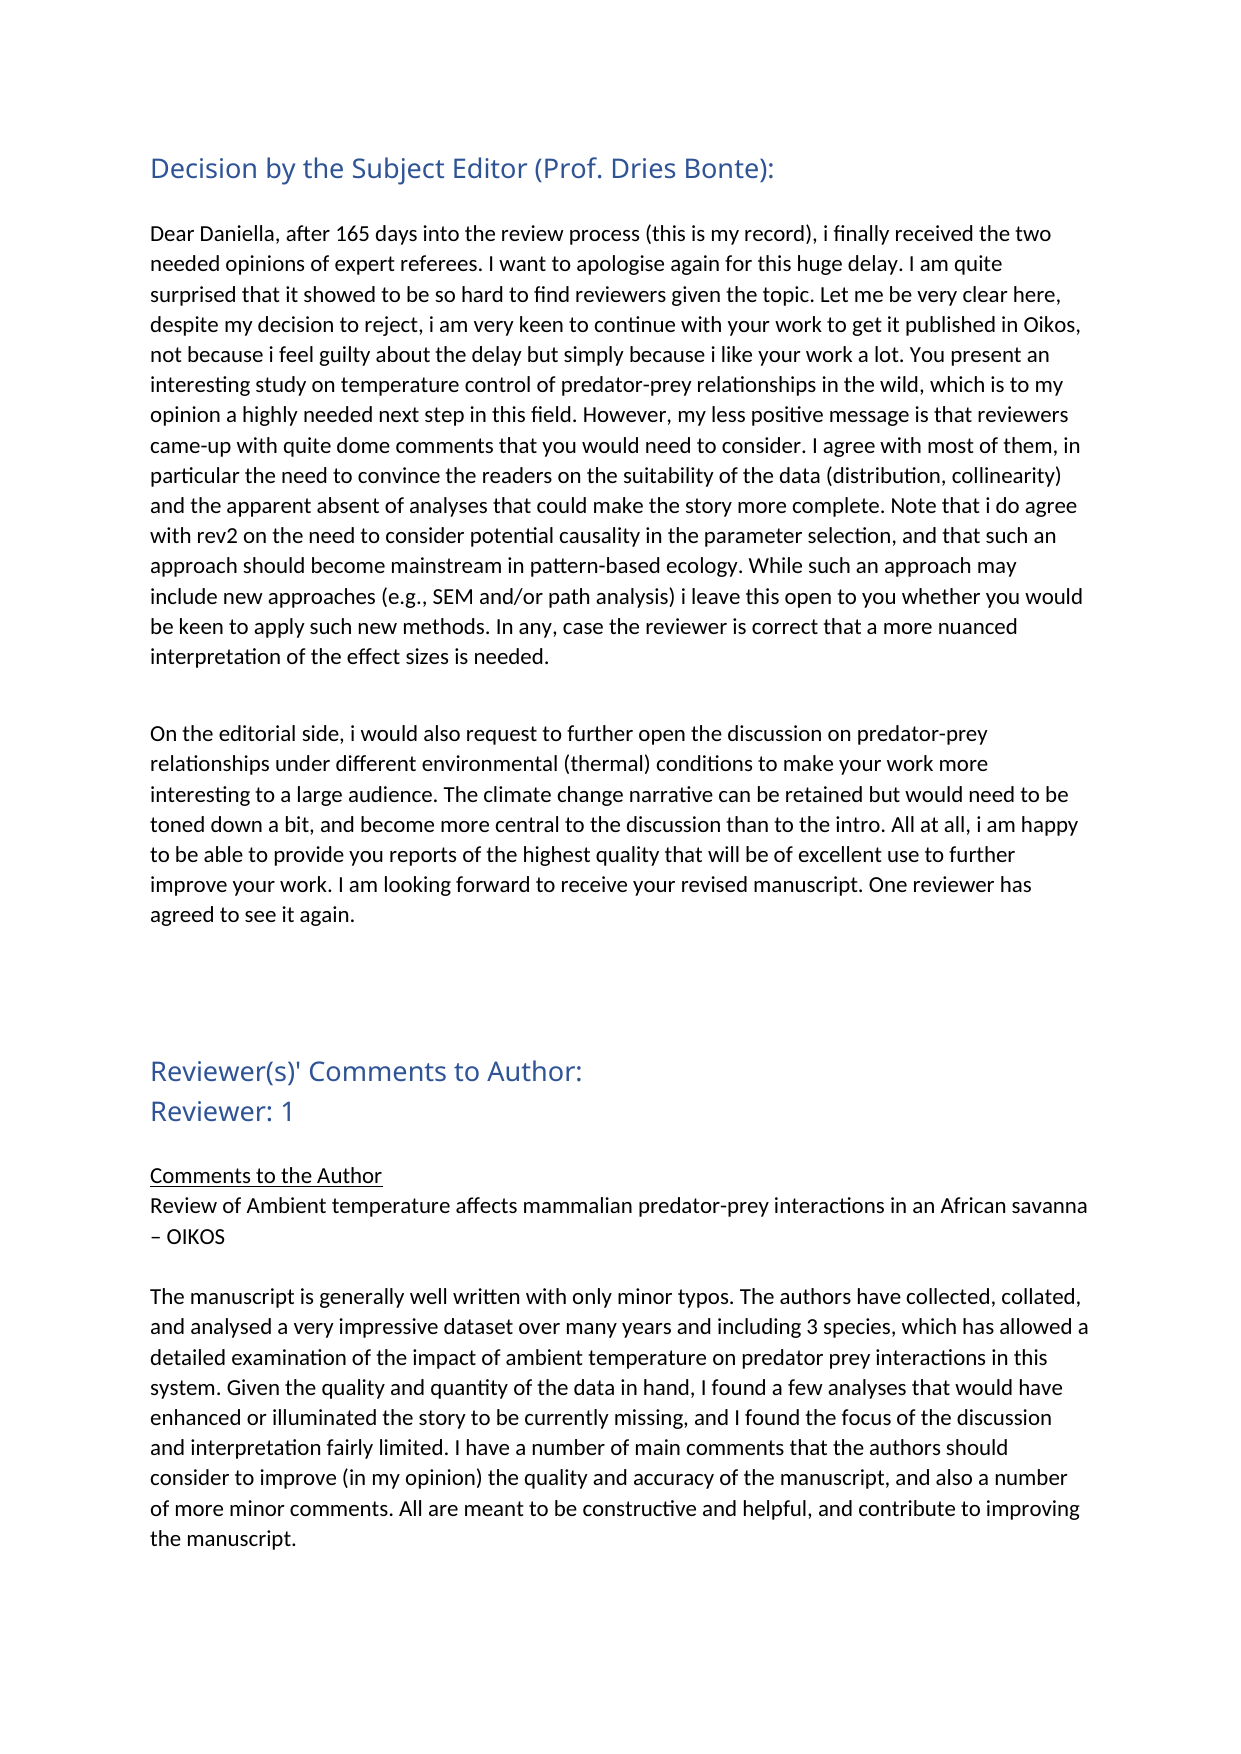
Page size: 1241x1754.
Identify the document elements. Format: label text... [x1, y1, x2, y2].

text Decision by the Subject Editor (Prof. Dries Bonte): Dear Daniella, after 165 days into the review process (this is my record), i finally received the two needed opinions of expert referees. I want to apologise again for this huge delay. I am quite surprised that it showed to be so hard to find reviewers given the topic. Let me be very clear here, despite my decision to reject, i am very keen to continue with your work to get it published in Oikos, not because i feel guilty about the delay but simply because i like your work a lot. You present an interesting study on temperature control of predator-prey relationships in the wild, which is to my opinion a highly needed next step in this field. However, my less positive message is that reviewers came-up with quite dome comments that you would need to consider. I agree with most of them, in particular the need to convince the readers on the suitability of the data (distribution, collinearity) and the apparent absent of analyses that could make the story more complete. Note that i do agree with rev2 on the need to consider potential causality in the parameter selection, and that such an approach should become mainstream in pattern-based ecology. While such an approach may include new approaches (e.g., SEM and/or path analysis) i leave this open to you whether you would be keen to apply such new methods. In any, case the reviewer is correct that a more nuanced interpretation of the effect sizes is needed. [150, 150, 1090, 670]
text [150, 689, 1090, 1582]
